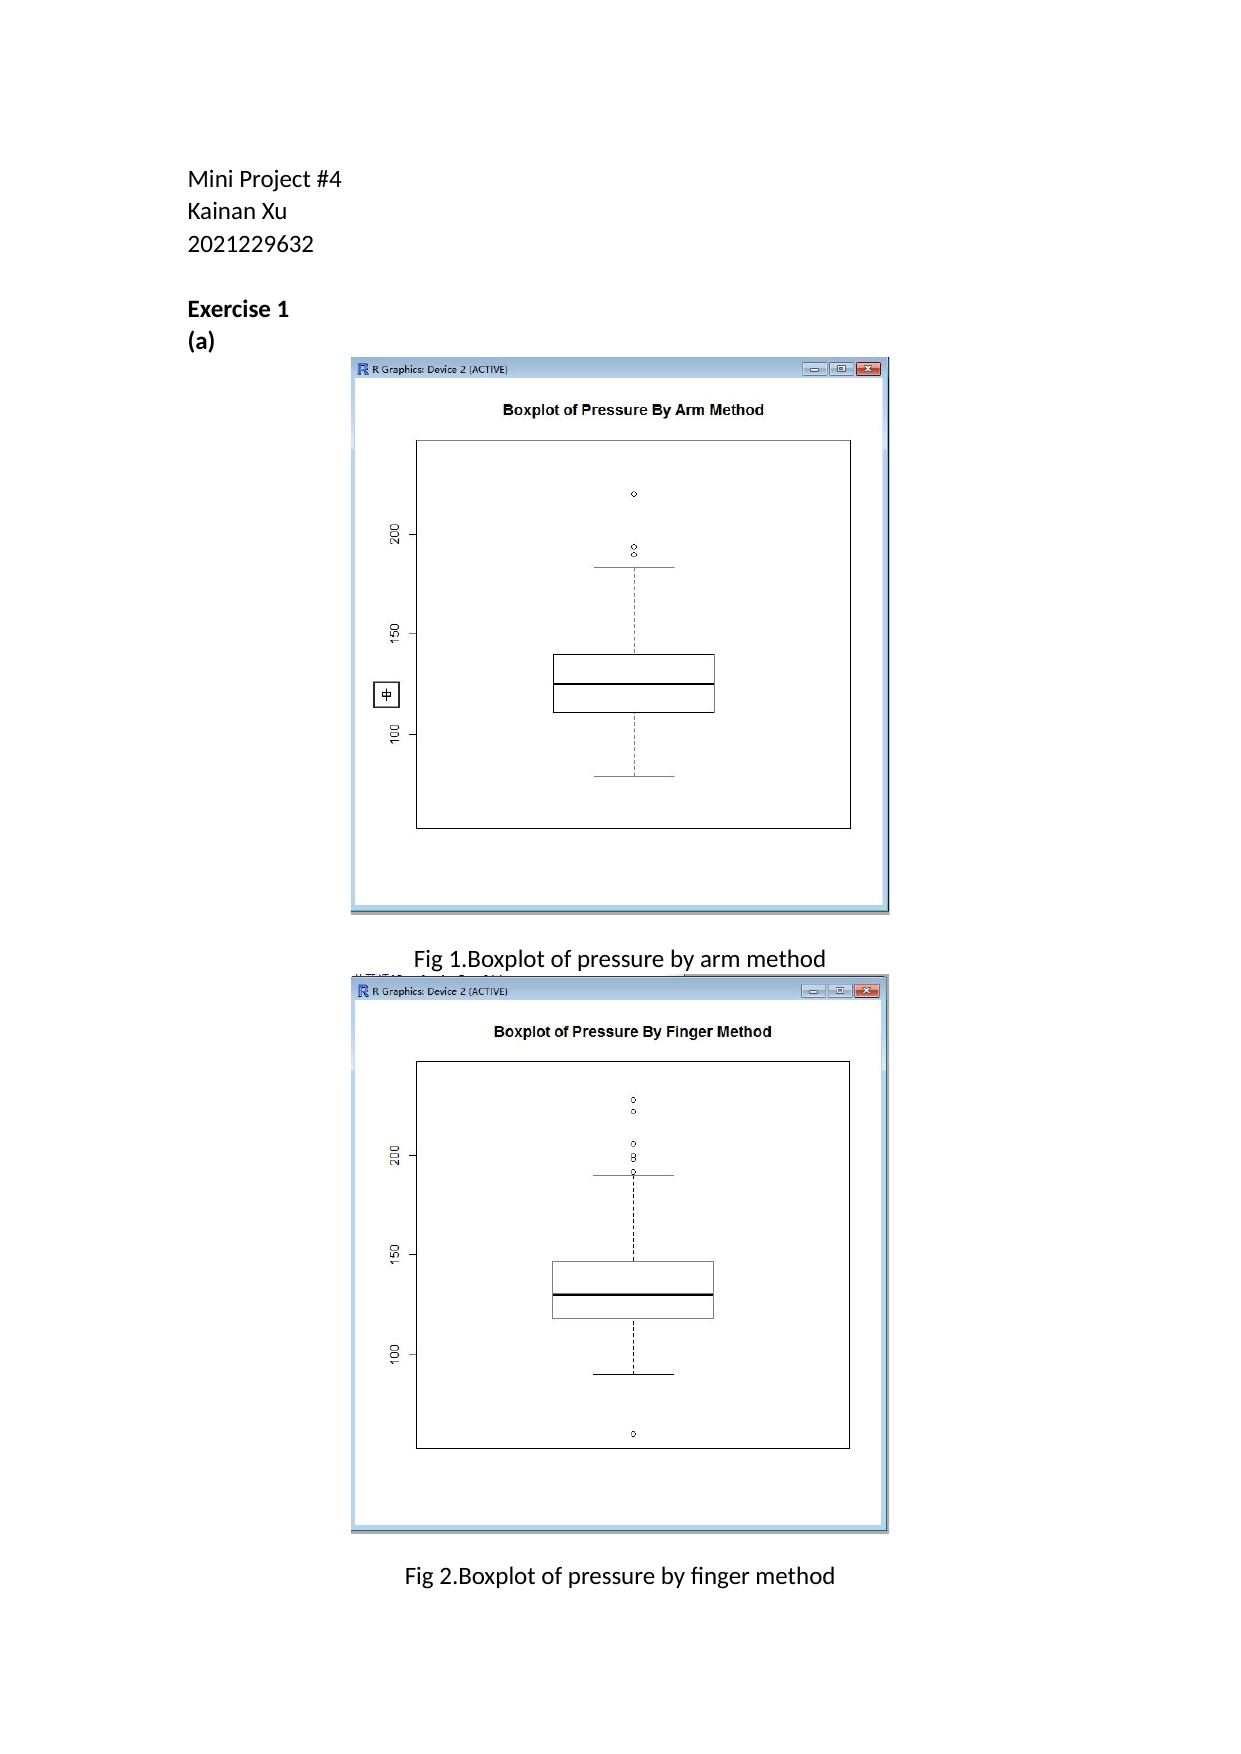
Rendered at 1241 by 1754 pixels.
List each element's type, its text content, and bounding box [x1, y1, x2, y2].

picture [351, 974, 890, 1534]
text Kainan Xu [187, 194, 1053, 227]
text Mini Project #4 [187, 162, 1053, 194]
text Fig 1.Boxplot of pressure by arm method [187, 942, 1053, 974]
text 2021229632 [187, 227, 1053, 259]
picture [350, 357, 890, 915]
text Exercise 1 [187, 292, 1053, 324]
text (a) [187, 324, 1053, 357]
text Fig 2.Boxplot of pressure by finger method [187, 1559, 1053, 1592]
